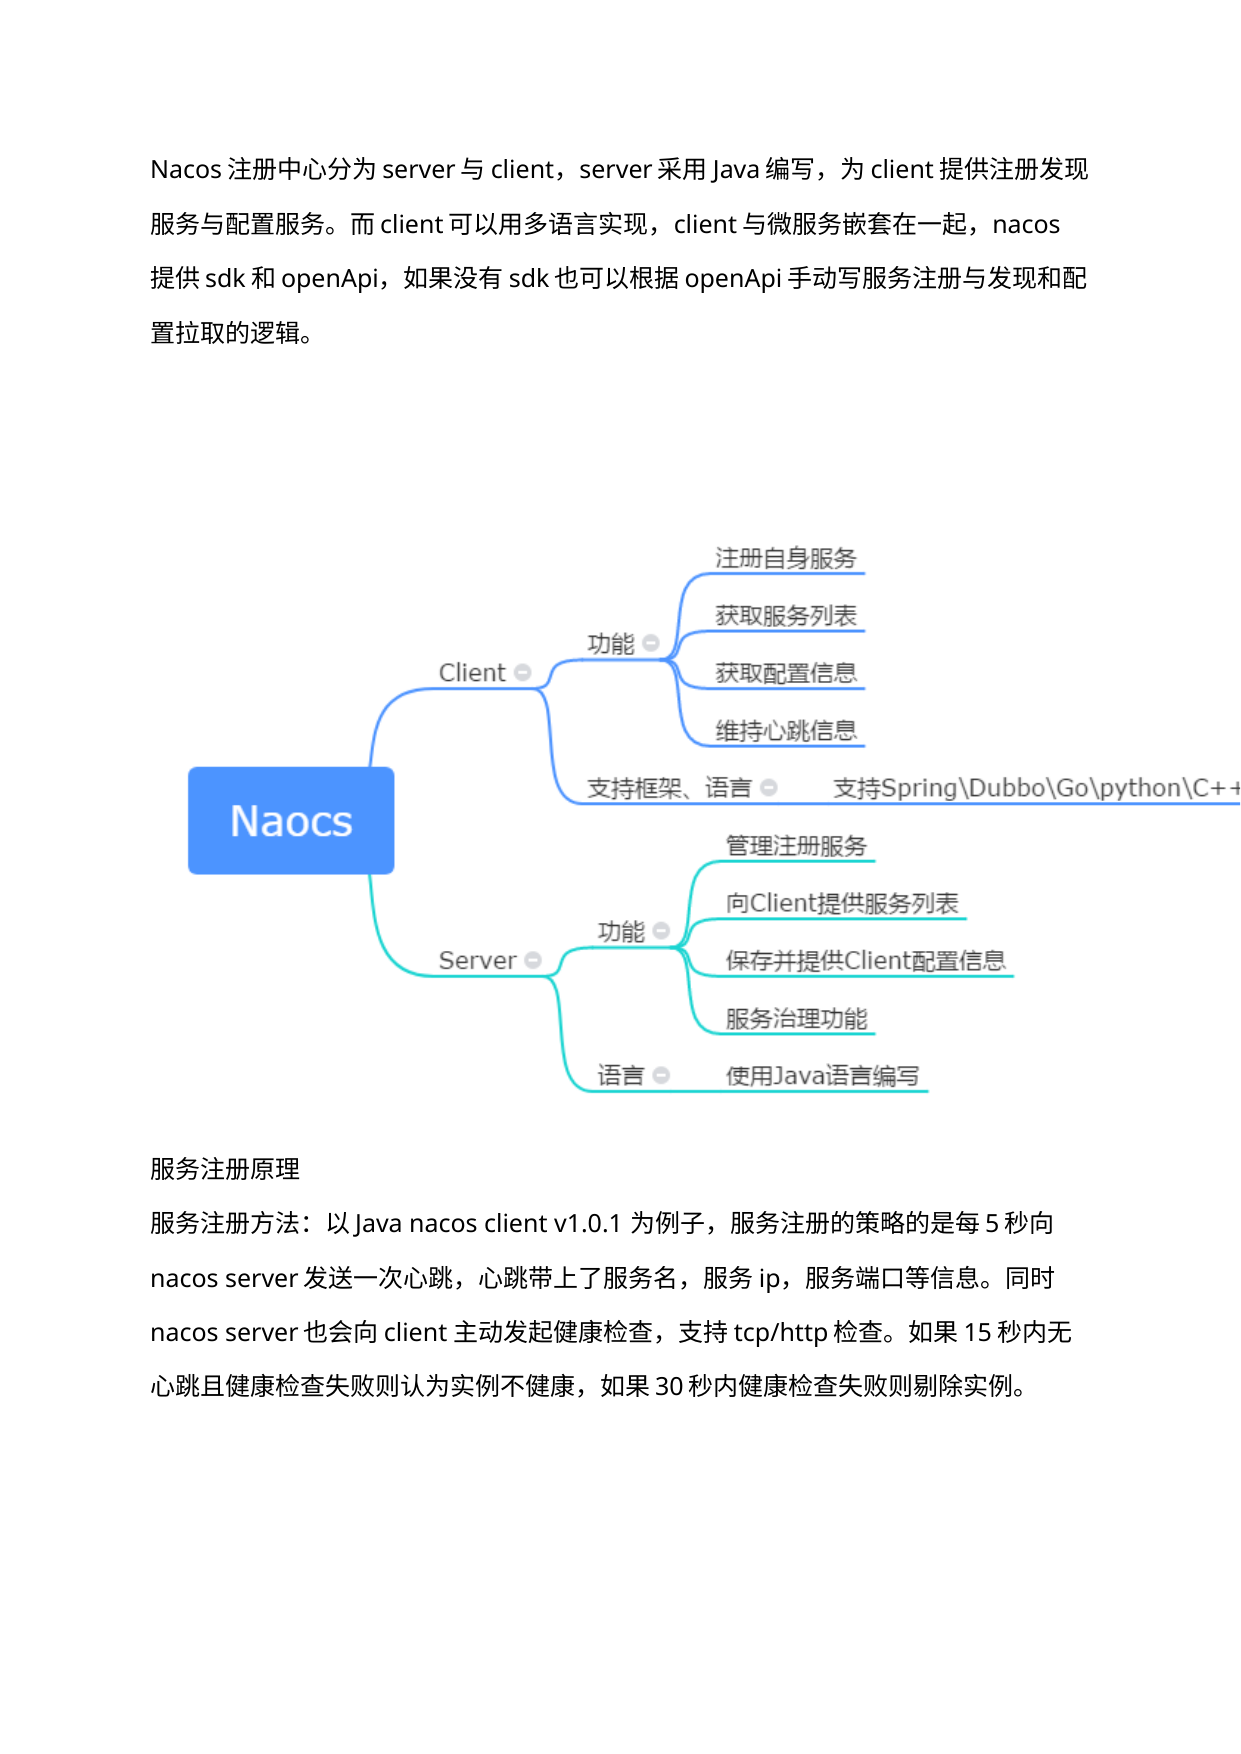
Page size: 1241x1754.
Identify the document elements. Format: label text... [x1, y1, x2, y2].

text 服务注册原理 [150, 1149, 1090, 1186]
text Nacos注册中心分为server与client，server采用Java编写，为client提供注册发现服务与配置服务。而client可以用多语言实现，client与微服务嵌套在一起，nacos提供sdk和openApi，如果没有sdk也可以根据openApi手动写服务注册与发现和配置拉取的逻辑。 [150, 150, 1090, 349]
text 服务注册方法：以Java nacos client v1.0.1 为例子，服务注册的策略的是每5秒向nacos server发送一次心跳，心跳带上了服务名，服务ip，服务端口等信息。同时 nacos server也会向client 主动发起健康检查，支持tcp/http检查。如果15秒内无心跳且健康检查失败则认为实例不健康，如果30秒内健康检查失败则剔除实例。 [150, 1204, 1090, 1403]
picture [150, 469, 1241, 1133]
